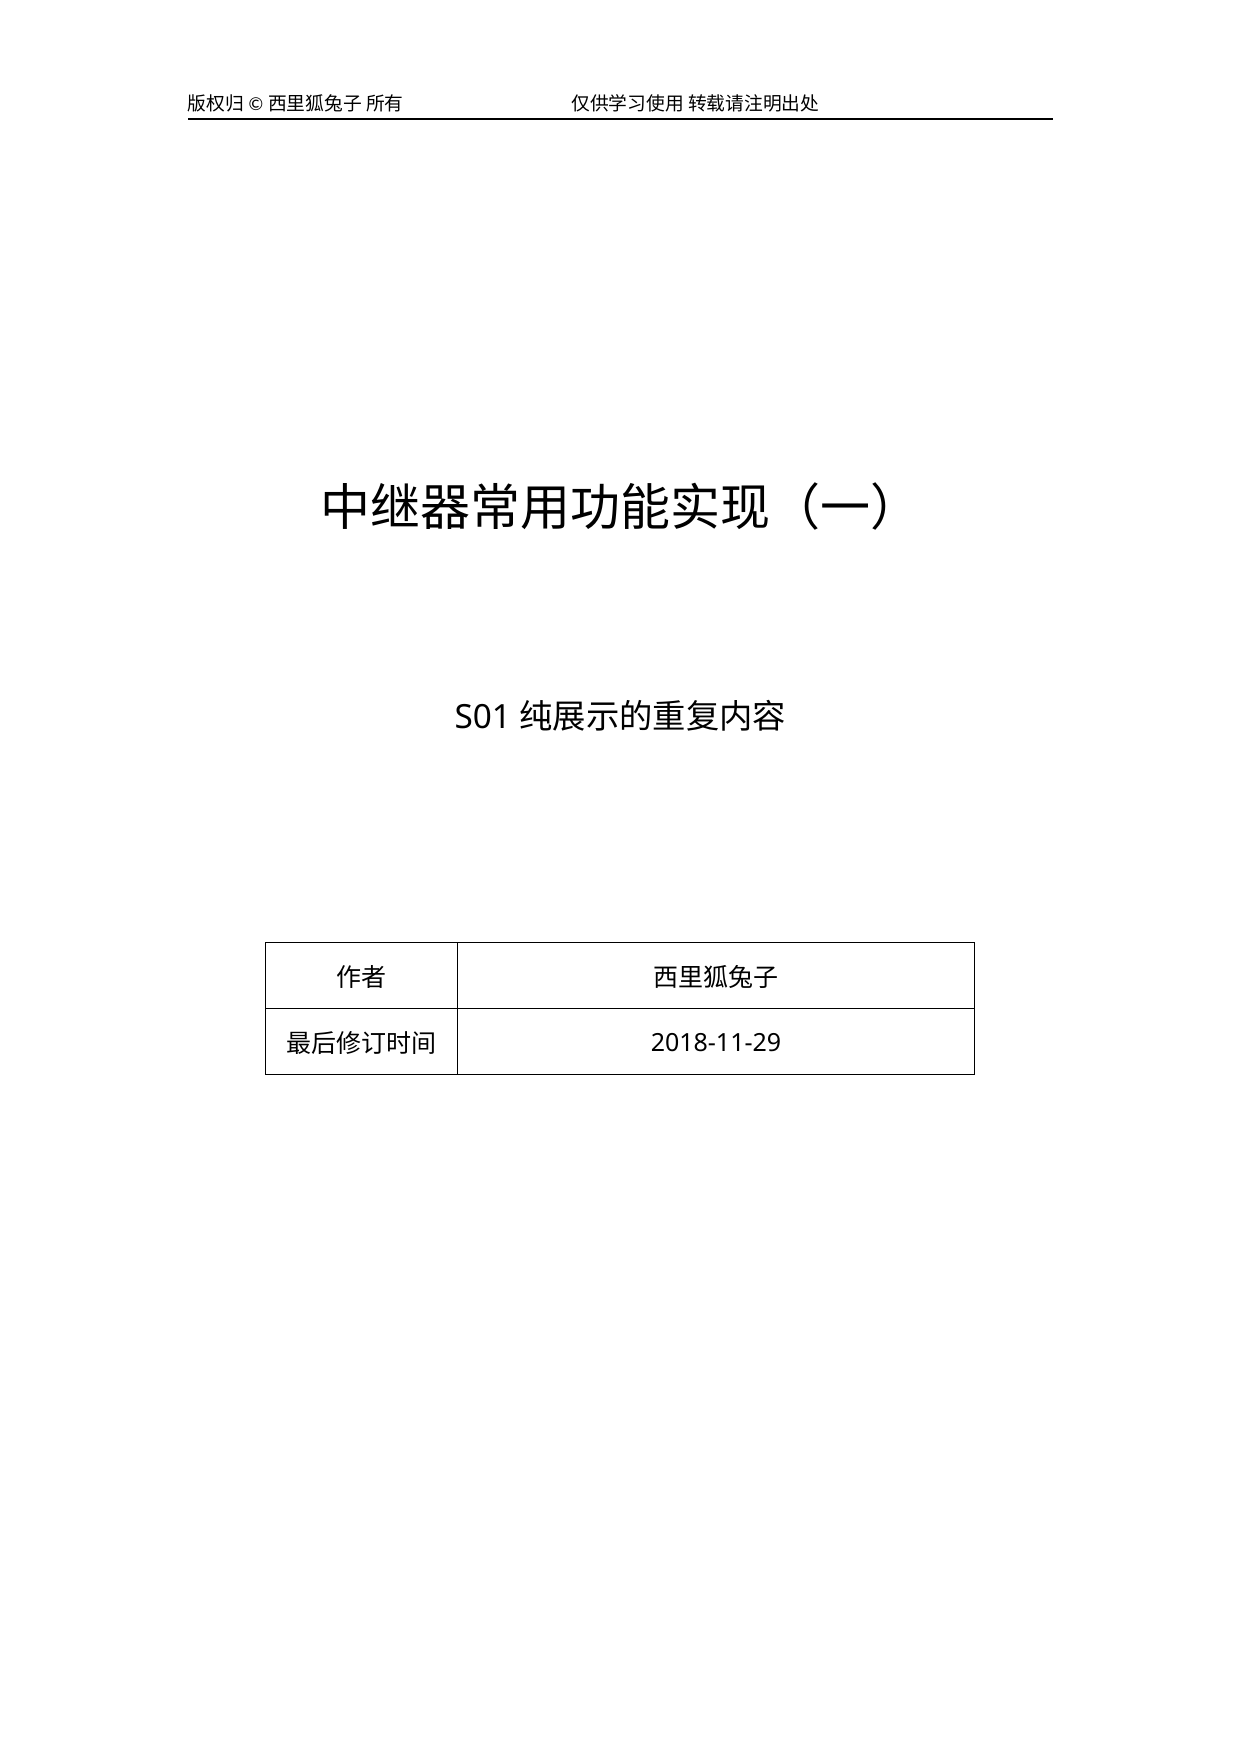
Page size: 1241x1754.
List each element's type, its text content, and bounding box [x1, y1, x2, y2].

table_header 作者 [266, 943, 457, 1008]
table_header 西里狐兔子 [458, 943, 974, 1008]
title 中继器常用功能实现（一） [187, 454, 1053, 552]
table_cell 2018-11-29 [458, 1009, 974, 1074]
subtitle S01 纯展示的重复内容 [187, 682, 1053, 747]
table_cell 最后修订时间 [266, 1009, 457, 1074]
